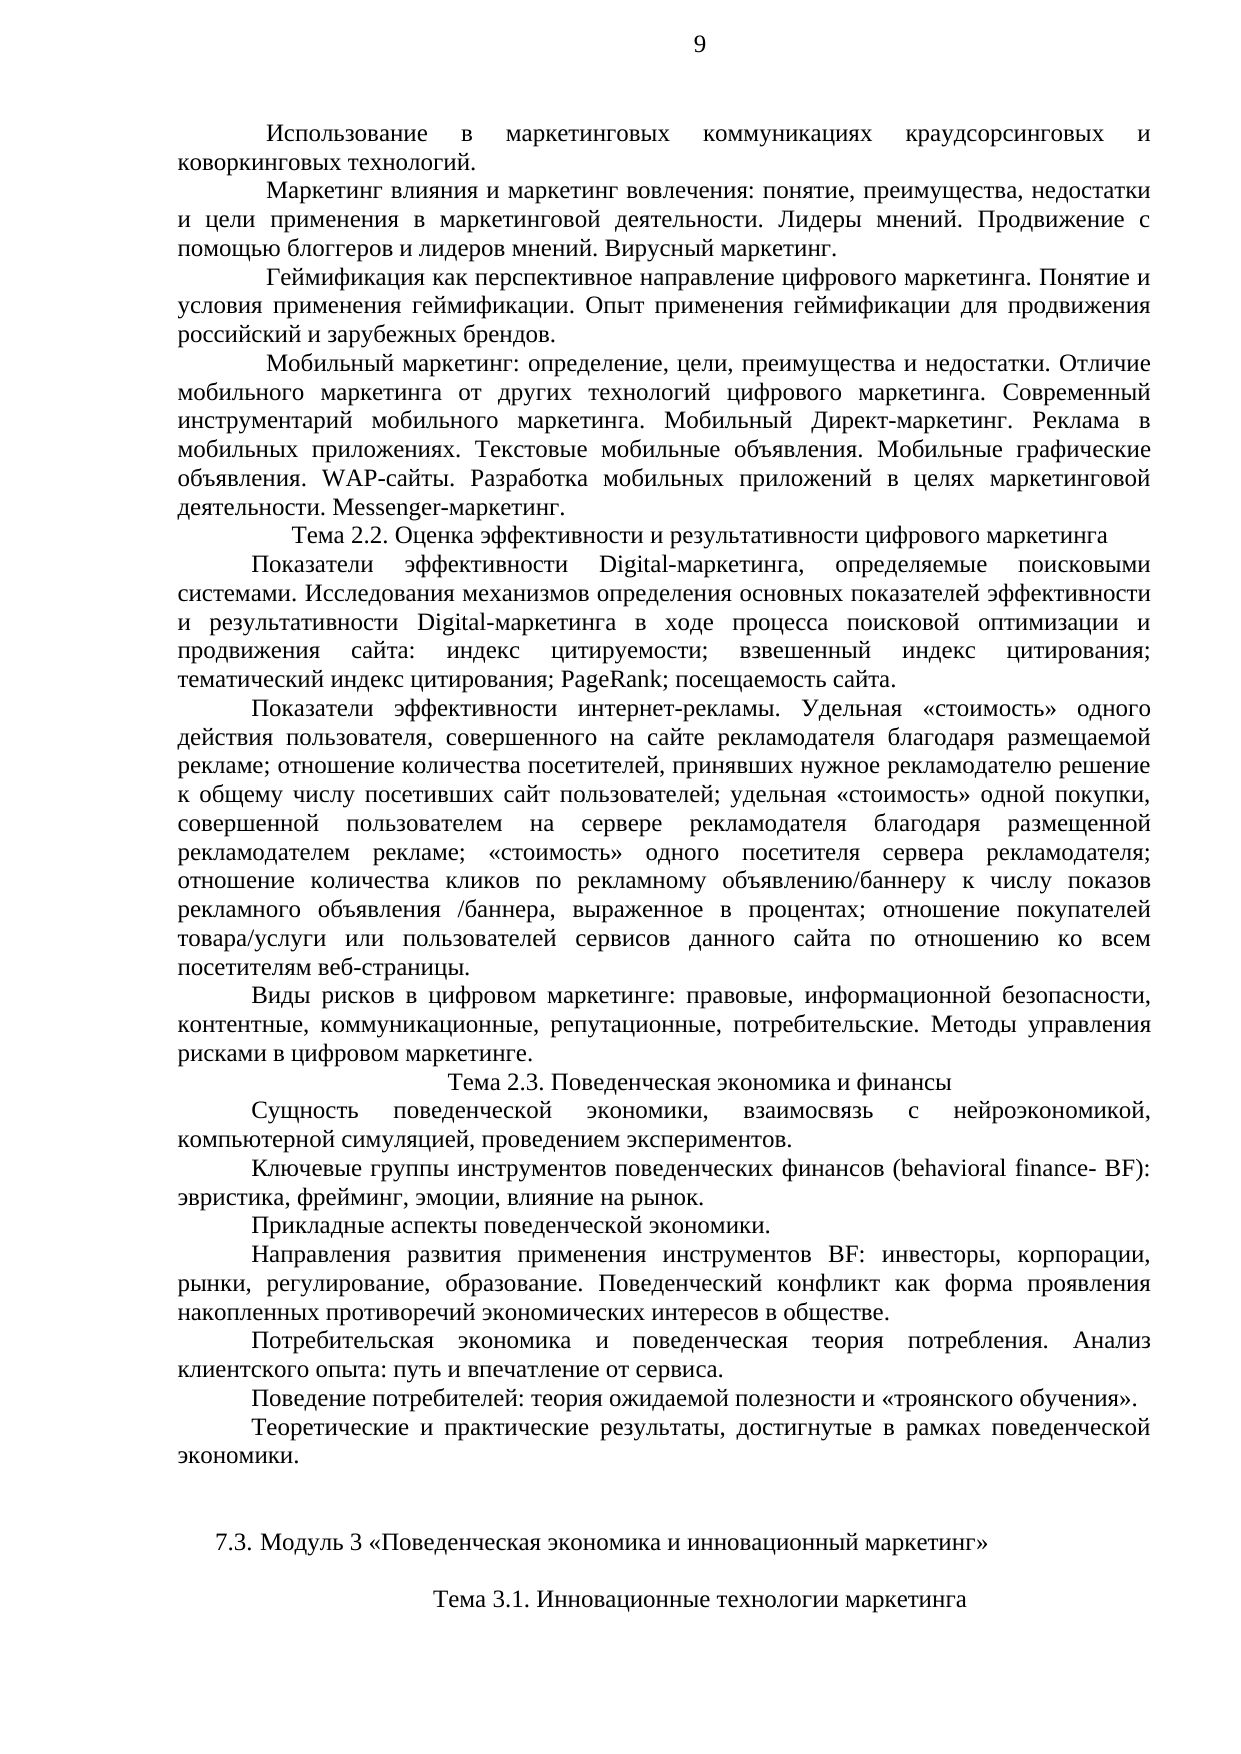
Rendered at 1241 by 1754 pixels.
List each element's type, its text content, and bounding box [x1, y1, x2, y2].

subtitle Тема 2.2. Оценка эффективности и результативности цифрового маркетинга [177, 521, 1152, 549]
text Прикладные аспекты поведенческой экономики. [177, 1211, 1152, 1239]
text Сущность поведенческой экономики, взаимосвязь с нейроэкономикой, компьютерной симуляцией, проведением экспериментов. [177, 1096, 1152, 1153]
text Использование в маркетинговых коммуникациях краудсорсинговых и коворкинговых технологий. [177, 118, 1152, 176]
text Показатели эффективности Digital-маркетинга, определяемые поисковыми системами. Исследования механизмов определения основных показателей эффективности и результативности Digital-маркетинга в ходе процесса поисковой оптимизации и продвижения сайта: индекс цитируемости; взвешенный индекс цитирования; тематический индекс цитирования; PageRank; посещаемость сайта. [177, 549, 1152, 693]
text Теоретические и практические результаты, достигнутые в рамках поведенческой экономики. [177, 1412, 1152, 1469]
text Направления развития применения инструментов BF: инвесторы, корпорации, рынки, регулирование, образование. Поведенческий конфликт как форма проявления накопленных противоречий экономических интересов в обществе. [177, 1239, 1152, 1326]
text Поведение потребителей: теория ожидаемой полезности и «троянского обучения». [177, 1383, 1152, 1412]
text Потребительская экономика и поведенческая теория потребления. Анализ клиентского опыта: путь и впечатление от сервиса. [177, 1326, 1152, 1383]
text Мобильный маркетинг: определение, цели, преимущества и недостатки. Отличие мобильного маркетинга от других технологий цифрового маркетинга. Современный инструментарий мобильного маркетинга. Мобильный Директ-маркетинг. Реклама в мобильных приложениях. Текстовые мобильные объявления. Мобильные графические объявления. WAP-сайты. Разработка мобильных приложений в целях маркетинговой деятельности. Messenger-маркетинг. [177, 348, 1152, 521]
text Тема 3.1. Инновационные технологии маркетинга [177, 1584, 1152, 1613]
text Геймификация как перспективное направление цифрового маркетинга. Понятие и условия применения геймификации. Опыт применения геймификации для продвижения российский и зарубежных брендов. [177, 262, 1152, 348]
text Виды рисков в цифровом маркетинге: правовые, информационной безопасности, контентные, коммуникационные, репутационные, потребительские. Методы управления рисками в цифровом маркетинге. [177, 981, 1152, 1067]
list Модуль 3 «Поведенческая экономика и инновационный маркетинг» [215, 1527, 1152, 1556]
text Показатели эффективности интернет-рекламы. Удельная «стоимость» одного действия пользователя, совершенного на сайте рекламодателя благодаря размещаемой рекламе; отношение количества посетителей, принявших нужное рекламодателю решение к общему числу посетивших сайт пользователей; удельная «стоимость» одной покупки, совершенной пользователем на сервере рекламодателя благодаря размещенной рекламодателем рекламе; «стоимость» одного посетителя сервера рекламодателя; отношение количества кликов по рекламному объявлению/баннеру к числу показов рекламного объявления /баннера, выраженное в процентах; отношение покупателей товара/услуги или пользователей сервисов данного сайта по отношению ко всем посетителям веб-страницы. [177, 693, 1152, 981]
text Ключевые группы инструментов поведенческих финансов (behavioral finance- BF): эвристика, фрейминг, эмоции, влияние на рынок. [177, 1153, 1152, 1211]
subtitle Тема 2.3. Поведенческая экономика и финансы [177, 1067, 1152, 1096]
text Маркетинг влияния и маркетинг вовлечения: понятие, преимущества, недостатки и цели применения в маркетинговой деятельности. Лидеры мнений. Продвижение с помощью блоггеров и лидеров мнений. Вирусный маркетинг. [177, 176, 1152, 262]
